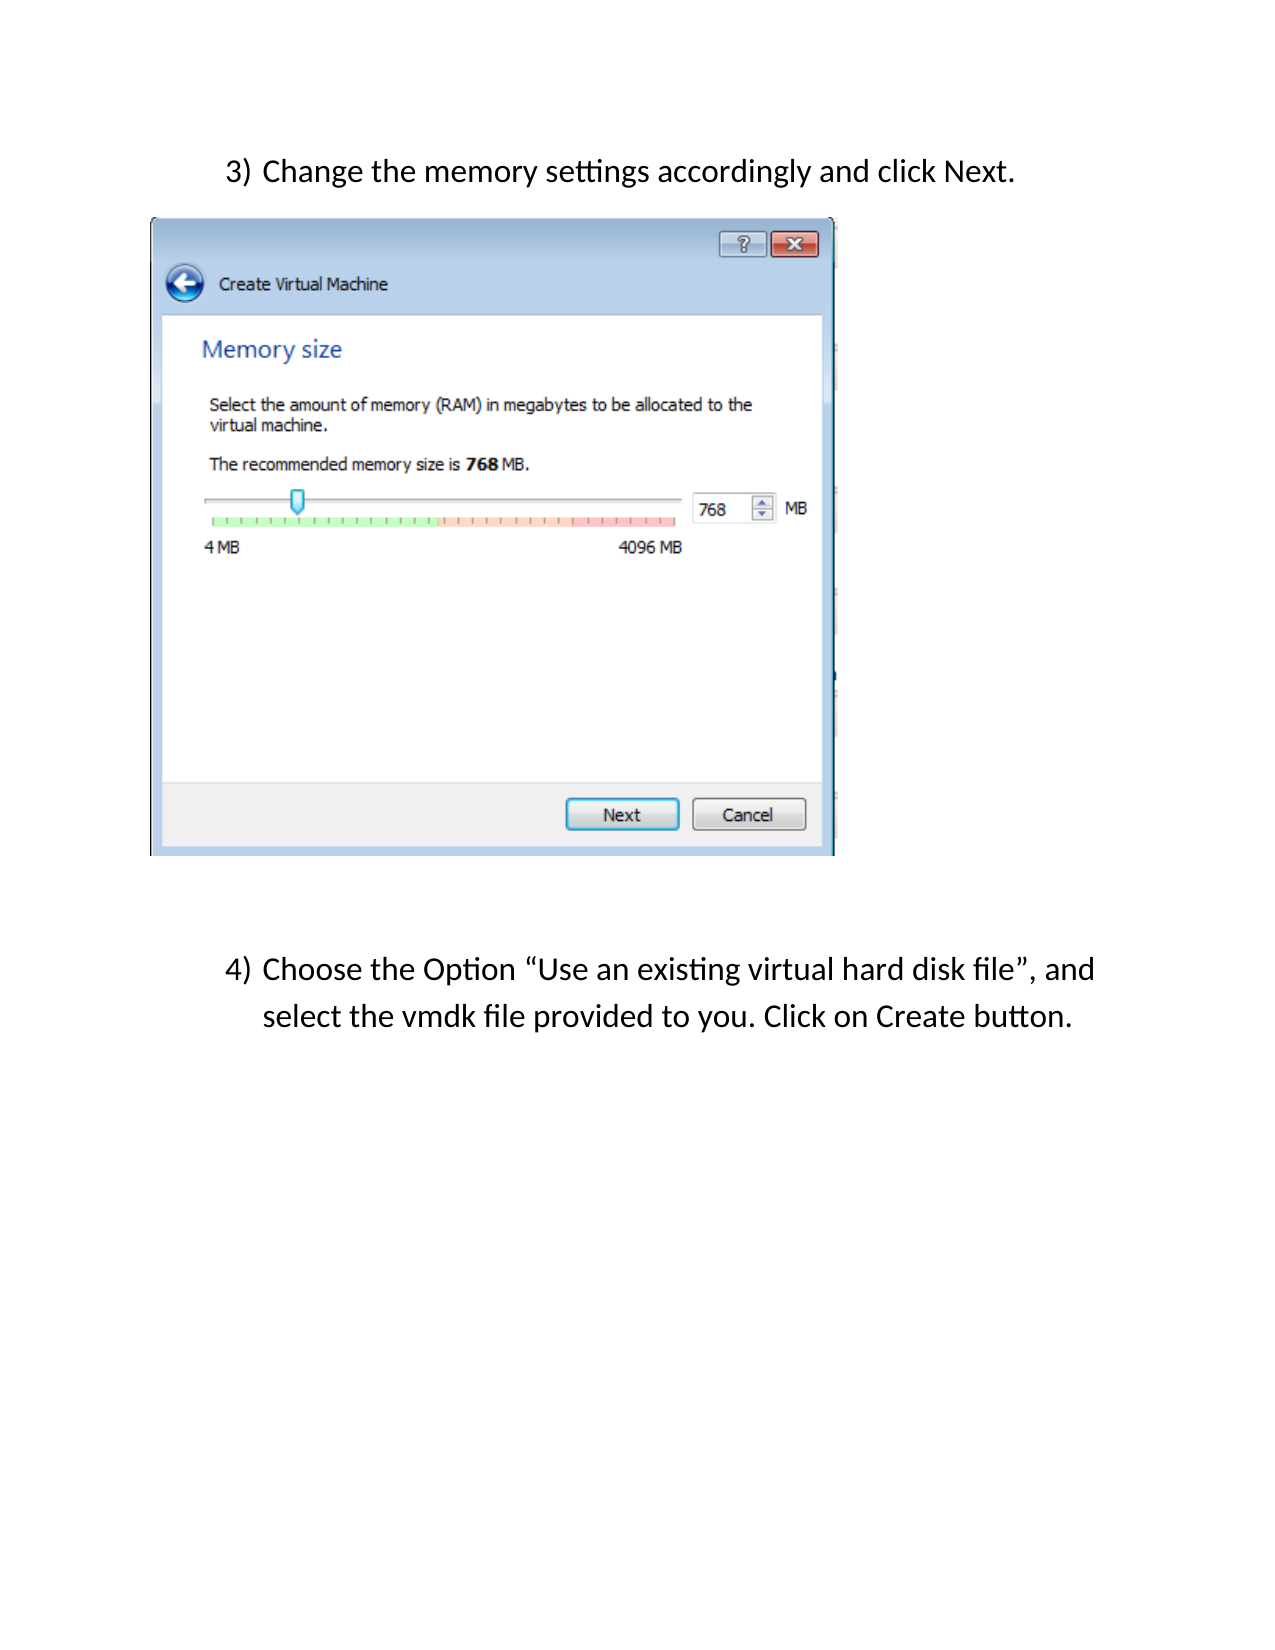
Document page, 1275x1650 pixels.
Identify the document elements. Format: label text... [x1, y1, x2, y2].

list Choose the Option “Use an existing virtual hard disk file”, and select the vmdk file provided to you. Click on Create button. [225, 948, 1125, 1035]
picture [150, 217, 838, 856]
list Change the memory settings accordingly and click Next. [225, 150, 1125, 191]
